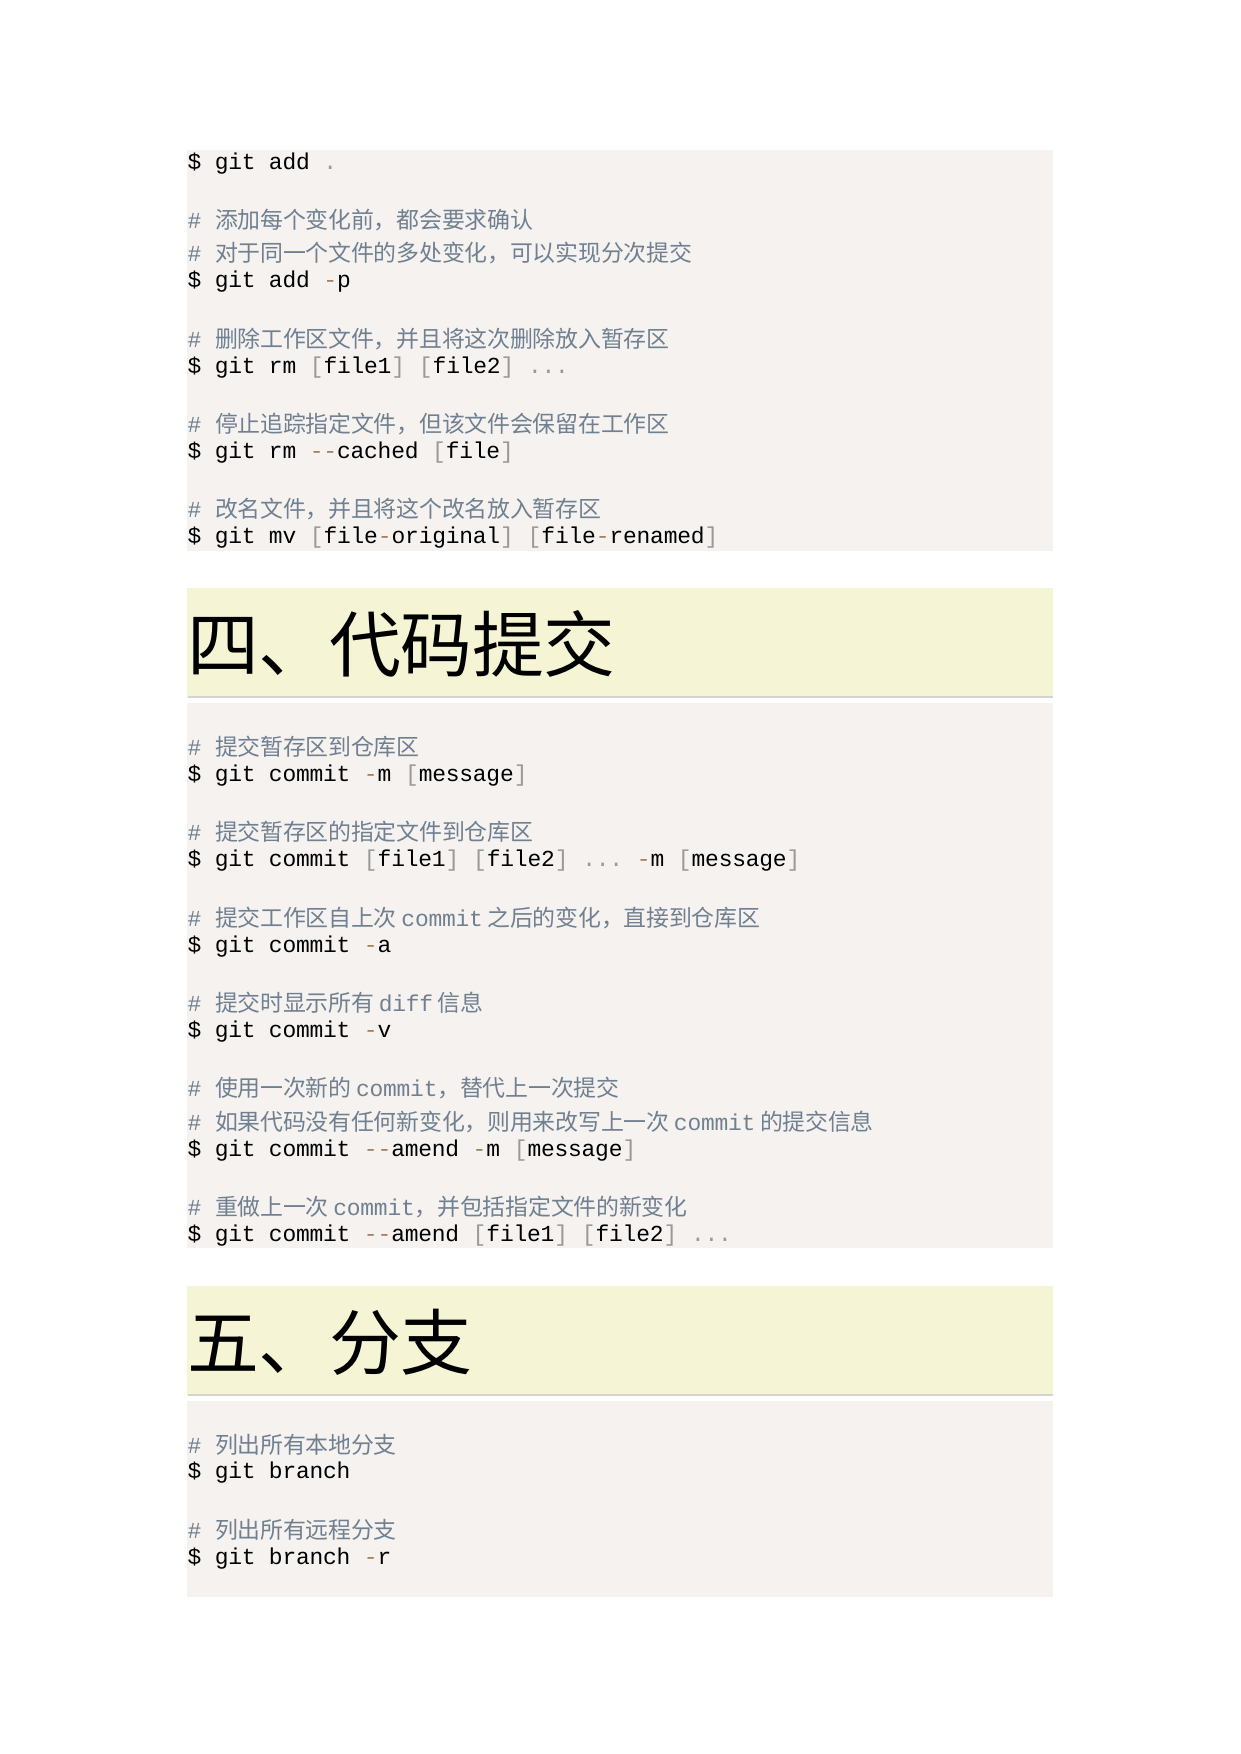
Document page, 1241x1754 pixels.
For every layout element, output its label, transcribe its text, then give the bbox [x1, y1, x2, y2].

text $ git mv [file-original] [file-renamed] [187, 525, 1053, 551]
text $ git commit -v [187, 1018, 1053, 1044]
text $ git branch -r [187, 1545, 1053, 1571]
text # 列出所有本地分支 [187, 1426, 1053, 1460]
text $ git commit --amend [file1] [file2] ... [187, 1222, 1053, 1248]
text # 提交工作区自上次commit之后的变化，直接到仓库区 [187, 899, 1053, 933]
text # 如果代码没有任何新变化，则用来改写上一次commit的提交信息 [187, 1103, 1053, 1137]
text # 改名文件，并且将这个改名放入暂存区 [187, 491, 1053, 525]
text $ git add . [187, 150, 1053, 176]
text $ git commit -m [message] [187, 762, 1053, 788]
text # 重做上一次commit，并包括指定文件的新变化 [187, 1189, 1053, 1222]
text $ git rm --cached [file] [187, 439, 1053, 465]
text $ git branch [187, 1460, 1053, 1486]
text # 删除工作区文件，并且将这次删除放入暂存区 [187, 321, 1053, 354]
text # 对于同一个文件的多处变化，可以实现分次提交 [187, 235, 1053, 269]
text 四、代码提交 [187, 588, 1053, 698]
text $ git commit -a [187, 933, 1053, 959]
text # 提交暂存区的指定文件到仓库区 [187, 814, 1053, 848]
text $ git add -p [187, 269, 1053, 295]
text # 列出所有远程分支 [187, 1512, 1053, 1545]
text $ git rm [file1] [file2] ... [187, 354, 1053, 380]
text # 提交时显示所有diff信息 [187, 985, 1053, 1018]
text $ git commit [file1] [file2] ... -m [message] [187, 848, 1053, 873]
text # 提交暂存区到仓库区 [187, 729, 1053, 762]
text # 停止追踪指定文件，但该文件会保留在工作区 [187, 406, 1053, 439]
text # 添加每个变化前，都会要求确认 [187, 202, 1053, 235]
text 五、分支 [187, 1286, 1053, 1396]
text $ git commit --amend -m [message] [187, 1137, 1053, 1163]
text # 使用一次新的commit，替代上一次提交 [187, 1070, 1053, 1103]
